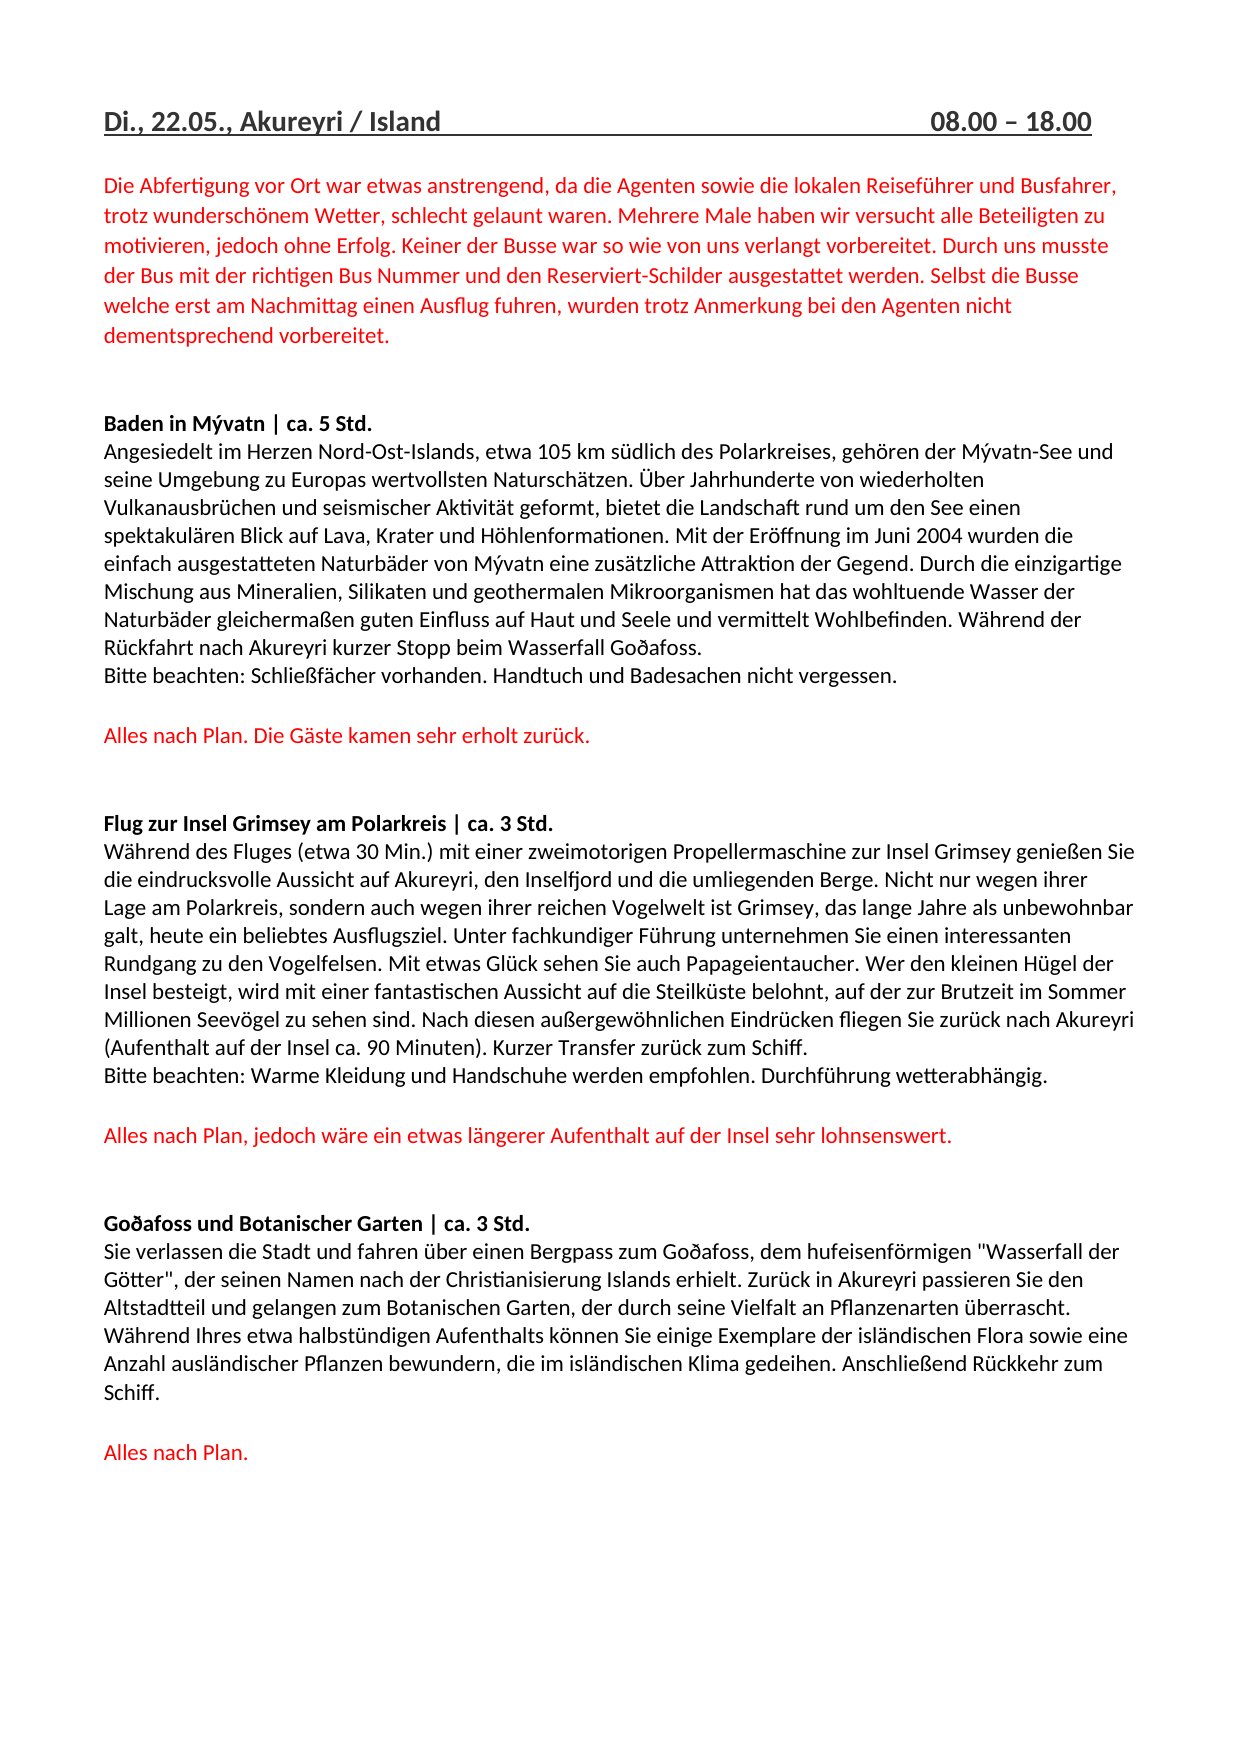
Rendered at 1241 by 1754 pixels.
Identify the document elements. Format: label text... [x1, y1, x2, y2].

text Angesiedelt im Herzen Nord-Ost-Islands, etwa 105 km südlich des Polarkreises, gehören der Mývatn-See und seine Umgebung zu Europas wertvollsten Naturschätzen. Über Jahrhunderte von wiederholten Vulkanausbrüchen und seismischer Aktivität geformt, bietet die Landschaft rund um den See einen spektakulären Blick auf Lava, Krater und Höhlenformationen. Mit der Eröffnung im Juni 2004 wurden die einfach ausgestatteten Naturbäder von Mývatn eine zusätzliche Attraktion der Gegend. Durch die einzigartige Mischung aus Mineralien, Silikaten und geothermalen Mikroorganismen hat das wohltuende Wasser der Naturbäder gleichermaßen guten Einfluss auf Haut und Seele und vermittelt Wohlbefinden. Während der Rückfahrt nach Akureyri kurzer Stopp beim Wasserfall Goðafoss. [103, 437, 1137, 661]
text Alles nach Plan. [103, 1436, 1137, 1466]
text Di., 22.05., Akureyri / Island 08.00 – 18.00 [103, 103, 1137, 139]
text Alles nach Plan, jedoch wäre ein etwas längerer Aufenthalt auf der Insel sehr lohnsenswert. [103, 1119, 1137, 1149]
text Baden in Mývatn | ca. 5 Std. [103, 409, 1137, 437]
text Alles nach Plan. Die Gäste kamen sehr erholt zurück. [103, 719, 1137, 749]
text Flug zur Insel Grimsey am Polarkreis | ca. 3 Std. [103, 809, 1137, 837]
text Bitte beachten: Schließfächer vorhanden. Handtuch und Badesachen nicht vergessen. [103, 661, 1137, 689]
text Bitte beachten: Warme Kleidung und Handschuhe werden empfohlen. Durchführung wetterabhängig. [103, 1061, 1137, 1089]
text Sie verlassen die Stadt und fahren über einen Bergpass zum Goðafoss, dem hufeisenförmigen "Wasserfall der Götter", der seinen Namen nach der Christianisierung Islands erhielt. Zurück in Akureyri passieren Sie den Altstadtteil und gelangen zum Botanischen Garten, der durch seine Vielfalt an Pflanzenarten überrascht. Während Ihres etwa halbstündigen Aufenthalts können Sie einige Exemplare der isländischen Flora sowie eine Anzahl ausländischer Pflanzen bewundern, die im isländischen Klima gedeihen. Anschließend Rückkehr zum Schiff. [103, 1237, 1137, 1406]
text Die Abfertigung vor Ort war etwas anstrengend, da die Agenten sowie die lokalen Reiseführer und Busfahrer, trotz wunderschönem Wetter, schlecht gelaunt waren. Mehrere Male haben wir versucht alle Beteiligten zu motivieren, jedoch ohne Erfolg. Keiner der Busse war so wie von uns verlangt vorbereitet. Durch uns musste der Bus mit der richtigen Bus Nummer und den Reserviert-Schilder ausgestattet werden. Selbst die Busse welche erst am Nachmittag einen Ausflug fuhren, wurden trotz Anmerkung bei den Agenten nicht dementsprechend vorbereitet. [103, 169, 1137, 349]
text Während des Fluges (etwa 30 Min.) mit einer zweimotorigen Propellermaschine zur Insel Grimsey genießen Sie die eindrucksvolle Aussicht auf Akureyri, den Inselfjord und die umliegenden Berge. Nicht nur wegen ihrer Lage am Polarkreis, sondern auch wegen ihrer reichen Vogelwelt ist Grimsey, das lange Jahre als unbewohnbar galt, heute ein beliebtes Ausflugsziel. Unter fachkundiger Führung unternehmen Sie einen interessanten Rundgang zu den Vogelfelsen. Mit etwas Glück sehen Sie auch Papageientaucher. Wer den kleinen Hügel der Insel besteigt, wird mit einer fantastischen Aussicht auf die Steilküste belohnt, auf der zur Brutzeit im Sommer Millionen Seevögel zu sehen sind. Nach diesen außergewöhnlichen Eindrücken fliegen Sie zurück nach Akureyri (Aufenthalt auf der Insel ca. 90 Minuten). Kurzer Transfer zurück zum Schiff. [103, 837, 1137, 1061]
text Goðafoss und Botanischer Garten | ca. 3 Std. [103, 1209, 1137, 1237]
